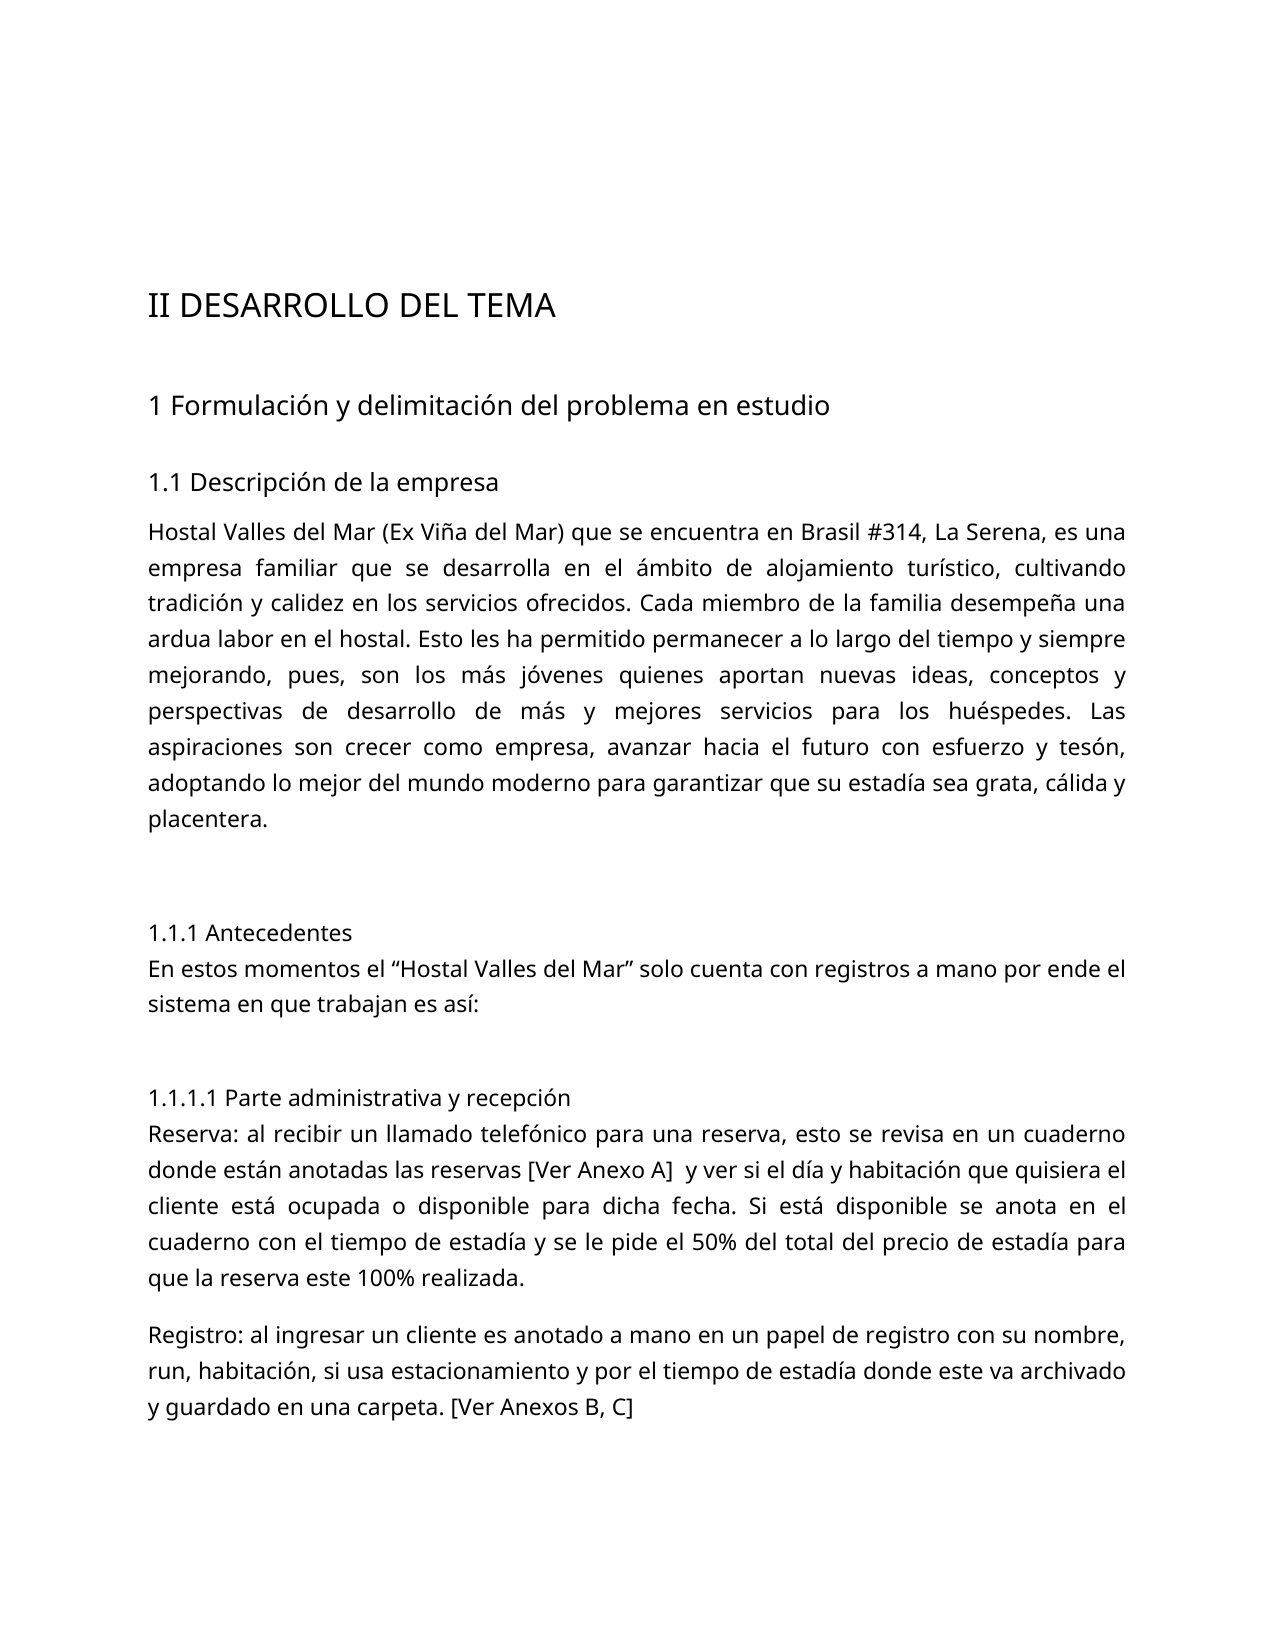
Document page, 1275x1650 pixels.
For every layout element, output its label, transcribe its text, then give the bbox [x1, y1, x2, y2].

subtitle 1.1 Descripción de la empresa [148, 464, 1127, 498]
text Registro: al ingresar un cliente es anotado a mano en un papel de registro con su nombre, run, habitación, si usa estacionamiento y por el tiempo de estadía donde este va archivado y guardado en una carpeta. [Ver Anexos B, C] [148, 1319, 1127, 1422]
text En estos momentos el “Hostal Valles del Mar” solo cuenta con registros a mano por ende el sistema en que trabajan es así: [148, 952, 1127, 1020]
subtitle II DESARROLLO DEL TEMA [148, 281, 1127, 327]
text Reserva: al recibir un llamado telefónico para una reserva, esto se revisa en un cuaderno donde están anotadas las reservas [Ver Anexo A] y ver si el día y habitación que quisiera el cliente está ocupada o disponible para dicha fecha. Si está disponible se anota en el cuaderno con el tiempo de estadía y se le pide el 50% del total del precio de estadía para que la reserva este 100% realizada. [148, 1118, 1127, 1293]
subtitle 1.1.1 Antecedentes [148, 917, 1127, 948]
subtitle 1 Formulación y delimitación del problema en estudio [148, 387, 1127, 423]
text Hostal Valles del Mar (Ex Viña del Mar) que se encuentra en Brasil #314, La Serena, es una empresa familiar que se desarrolla en el ámbito de alojamiento turístico, cultivando tradición y calidez en los servicios ofrecidos. Cada miembro de la familia desempeña una ardua labor en el hostal. Esto les ha permitido permanecer a lo largo del tiempo y siempre mejorando, pues, son los más jóvenes quienes aportan nuevas ideas, conceptos y perspectivas de desarrollo de más y mejores servicios para los huéspedes. Las aspiraciones son crecer como empresa, avanzar hacia el futuro con esfuerzo y tesón, adoptando lo mejor del mundo moderno para garantizar que su estadía sea grata, cálida y placentera. [148, 516, 1127, 834]
subtitle 1.1.1.1 Parte administrativa y recepción [148, 1082, 1127, 1114]
